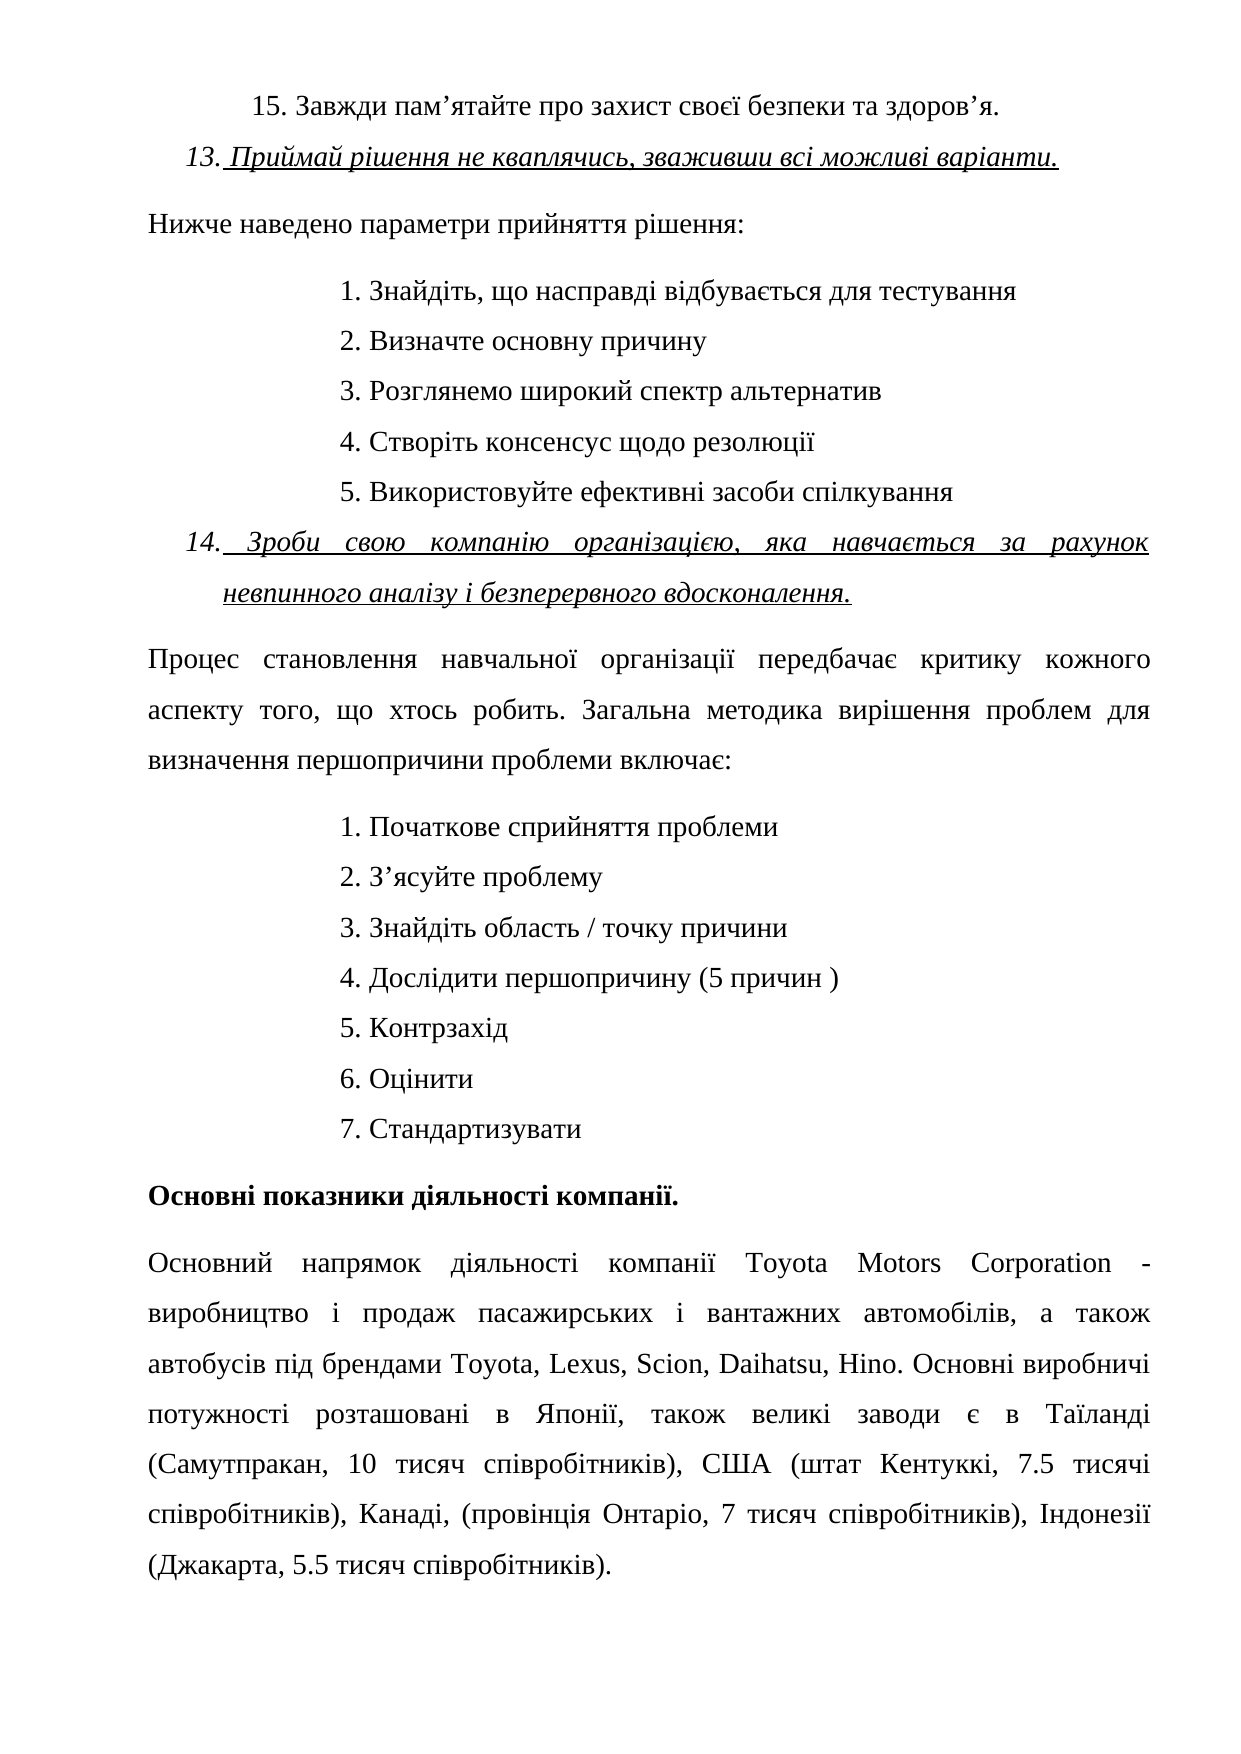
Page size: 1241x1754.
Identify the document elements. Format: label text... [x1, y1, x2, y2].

list Знайдіть, що насправді відбувається для тестування [223, 273, 1152, 306]
text Основний напрямок діяльності компанії Toyota Motors Corporation - виробництво і продаж пасажирських і вантажних автомобілів, а також автобусів під брендами Toyota, Lexus, Scion, Daihatsu, Hino. Основні виробничі потужності розташовані в Японії, також великі заводи є в Таїланді (Самутпракан, 10 тисяч співробітників), США (штат Кентуккі, 7.5 тисячі співробітників), Канаді, (провінція Онтаріо, 7 тисяч співробітників), Індонезії (Джакарта, 5.5 тисяч співробітників). [148, 1245, 1152, 1581]
list Стандартизувати [223, 1111, 1152, 1145]
list Розглянемо широкий спектр альтернатив [223, 373, 1152, 407]
list Контрзахід [223, 1011, 1152, 1044]
list Оцінити [223, 1061, 1152, 1094]
list Використовуйте ефективні засоби спілкування [223, 474, 1152, 508]
text Основні показники діяльності компанії. [148, 1178, 1152, 1212]
text Нижче наведено параметри прийняття рішення: [148, 206, 1152, 239]
list З’ясуйте проблему [223, 859, 1152, 893]
list Завжди пам’ятайте про захист своєї безпеки та здоров’я. [223, 88, 1152, 122]
list Створіть консенсус щодо резолюції [223, 424, 1152, 457]
list Зроби свою компанію організацією, яка навчається за рахунок невпинного аналізу і безперервного вдосконалення. [185, 524, 1152, 608]
list Визначте основну причину [223, 323, 1152, 357]
list Дослідити першопричину (5 причин ) [223, 960, 1152, 994]
list Знайдіть область / точку причини [223, 910, 1152, 943]
list Початкове сприйняття проблеми [223, 809, 1152, 843]
list Приймай рішення не кваплячись, зваживши всі можливі варіанти. [185, 139, 1152, 172]
text Процес становлення навчальної організації передбачає критику кожного аспекту того, що хтось робить. Загальна методика вирішення проблем для визначення першопричини проблеми включає: [148, 642, 1152, 776]
